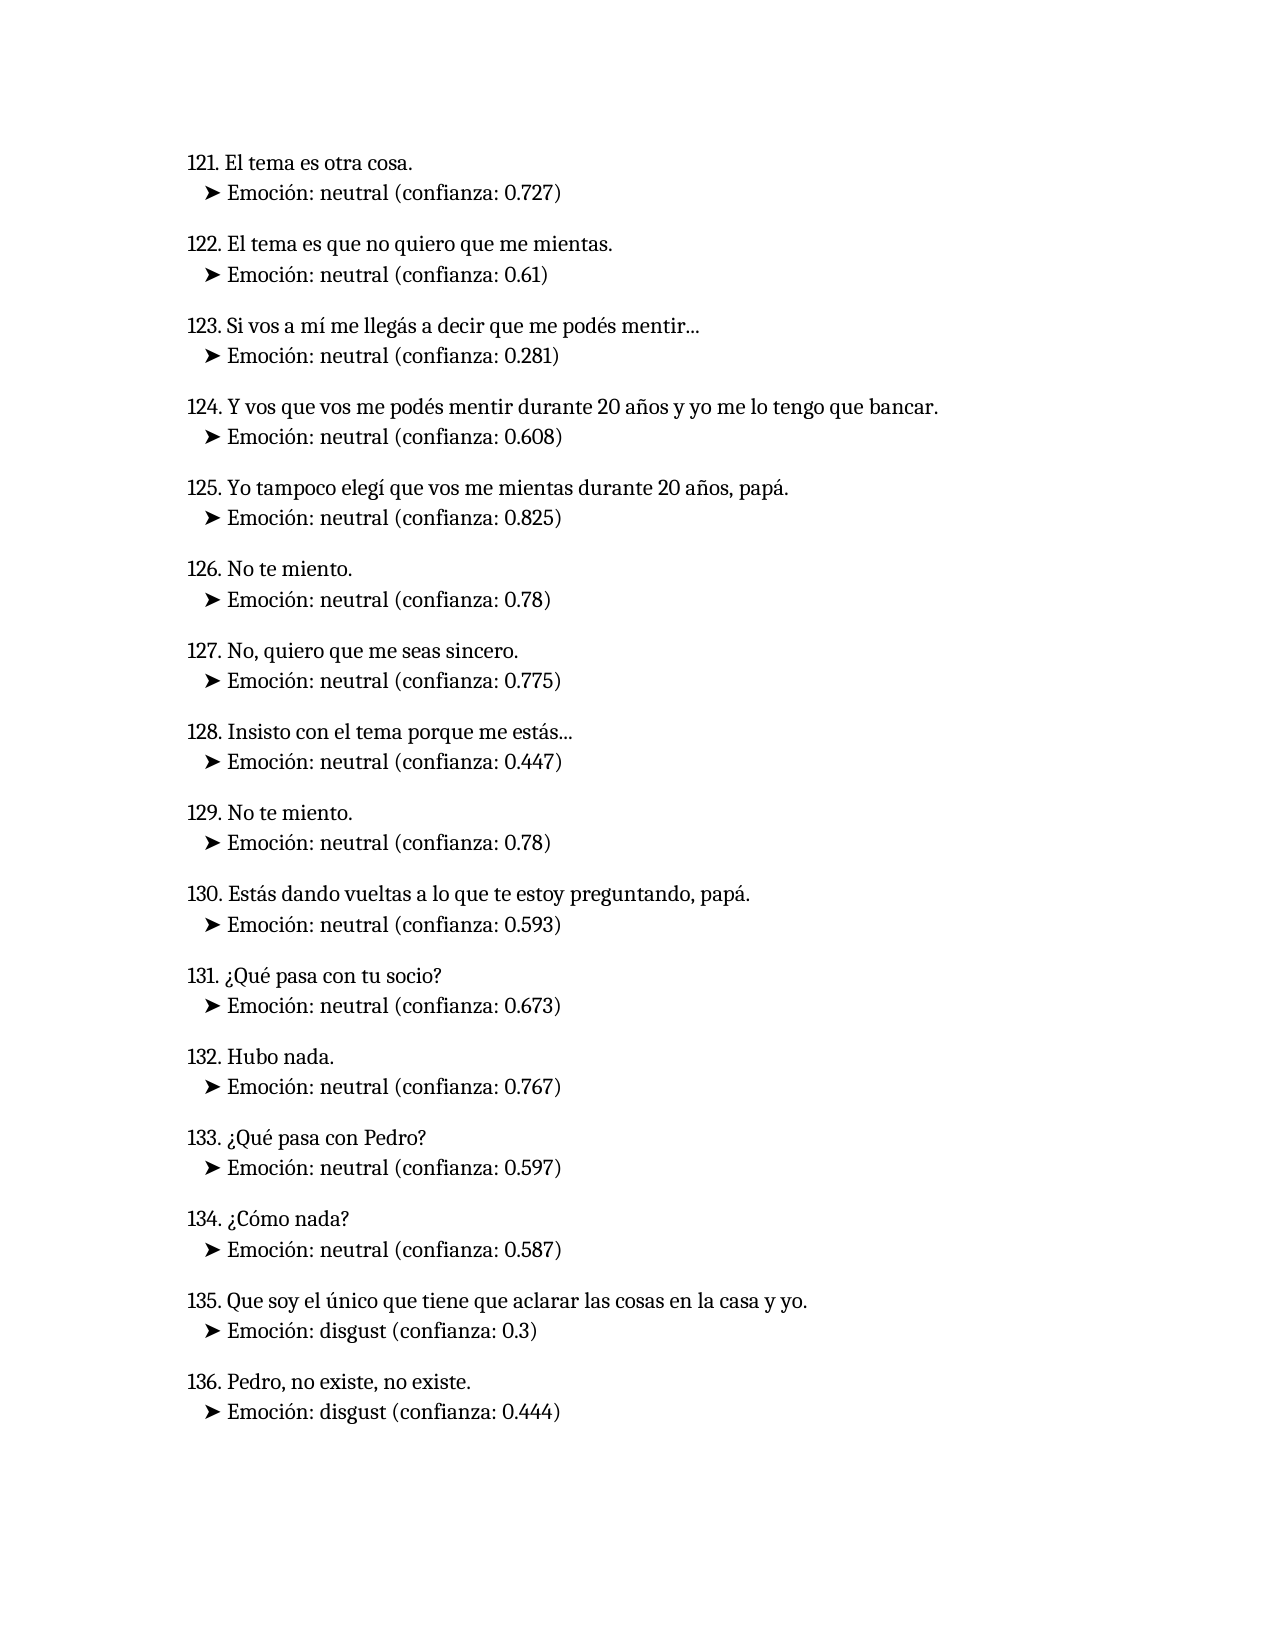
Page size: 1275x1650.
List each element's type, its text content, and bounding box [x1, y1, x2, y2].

text 129. No te miento. ➤ Emoción: neutral (confianza: 0.78) [187, 800, 1087, 857]
text 134. ¿Cómo nada? ➤ Emoción: neutral (confianza: 0.587) [187, 1206, 1087, 1263]
text 135. Que soy el único que tiene que aclarar las cosas en la casa y yo. ➤ Emoción: disgust (confianza: 0.3) [187, 1287, 1087, 1344]
text 124. Y vos que vos me podés mentir durante 20 años y yo me lo tengo que bancar. ➤ Emoción: neutral (confianza: 0.608) [187, 394, 1087, 450]
text 125. Yo tampoco elegí que vos me mientas durante 20 años, papá. ➤ Emoción: neutral (confianza: 0.825) [187, 475, 1087, 532]
text 127. No, quiero que me seas sincero. ➤ Emoción: neutral (confianza: 0.775) [187, 637, 1087, 694]
text 126. No te miento. ➤ Emoción: neutral (confianza: 0.78) [187, 556, 1087, 613]
text 128. Insisto con el tema porque me estás... ➤ Emoción: neutral (confianza: 0.447) [187, 719, 1087, 775]
text 136. Pedro, no existe, no existe. ➤ Emoción: disgust (confianza: 0.444) [187, 1369, 1087, 1425]
text 122. El tema es que no quiero que me mientas. ➤ Emoción: neutral (confianza: 0.61) [187, 231, 1087, 288]
text 133. ¿Qué pasa con Pedro? ➤ Emoción: neutral (confianza: 0.597) [187, 1125, 1087, 1182]
text 123. Si vos a mí me llegás a decir que me podés mentir... ➤ Emoción: neutral (confianza: 0.281) [187, 312, 1087, 369]
text 132. Hubo nada. ➤ Emoción: neutral (confianza: 0.767) [187, 1044, 1087, 1100]
text 130. Estás dando vueltas a lo que te estoy preguntando, papá. ➤ Emoción: neutral (confianza: 0.593) [187, 881, 1087, 938]
text 131. ¿Qué pasa con tu socio? ➤ Emoción: neutral (confianza: 0.673) [187, 962, 1087, 1019]
text 121. El tema es otra cosa. ➤ Emoción: neutral (confianza: 0.727) [187, 150, 1087, 207]
